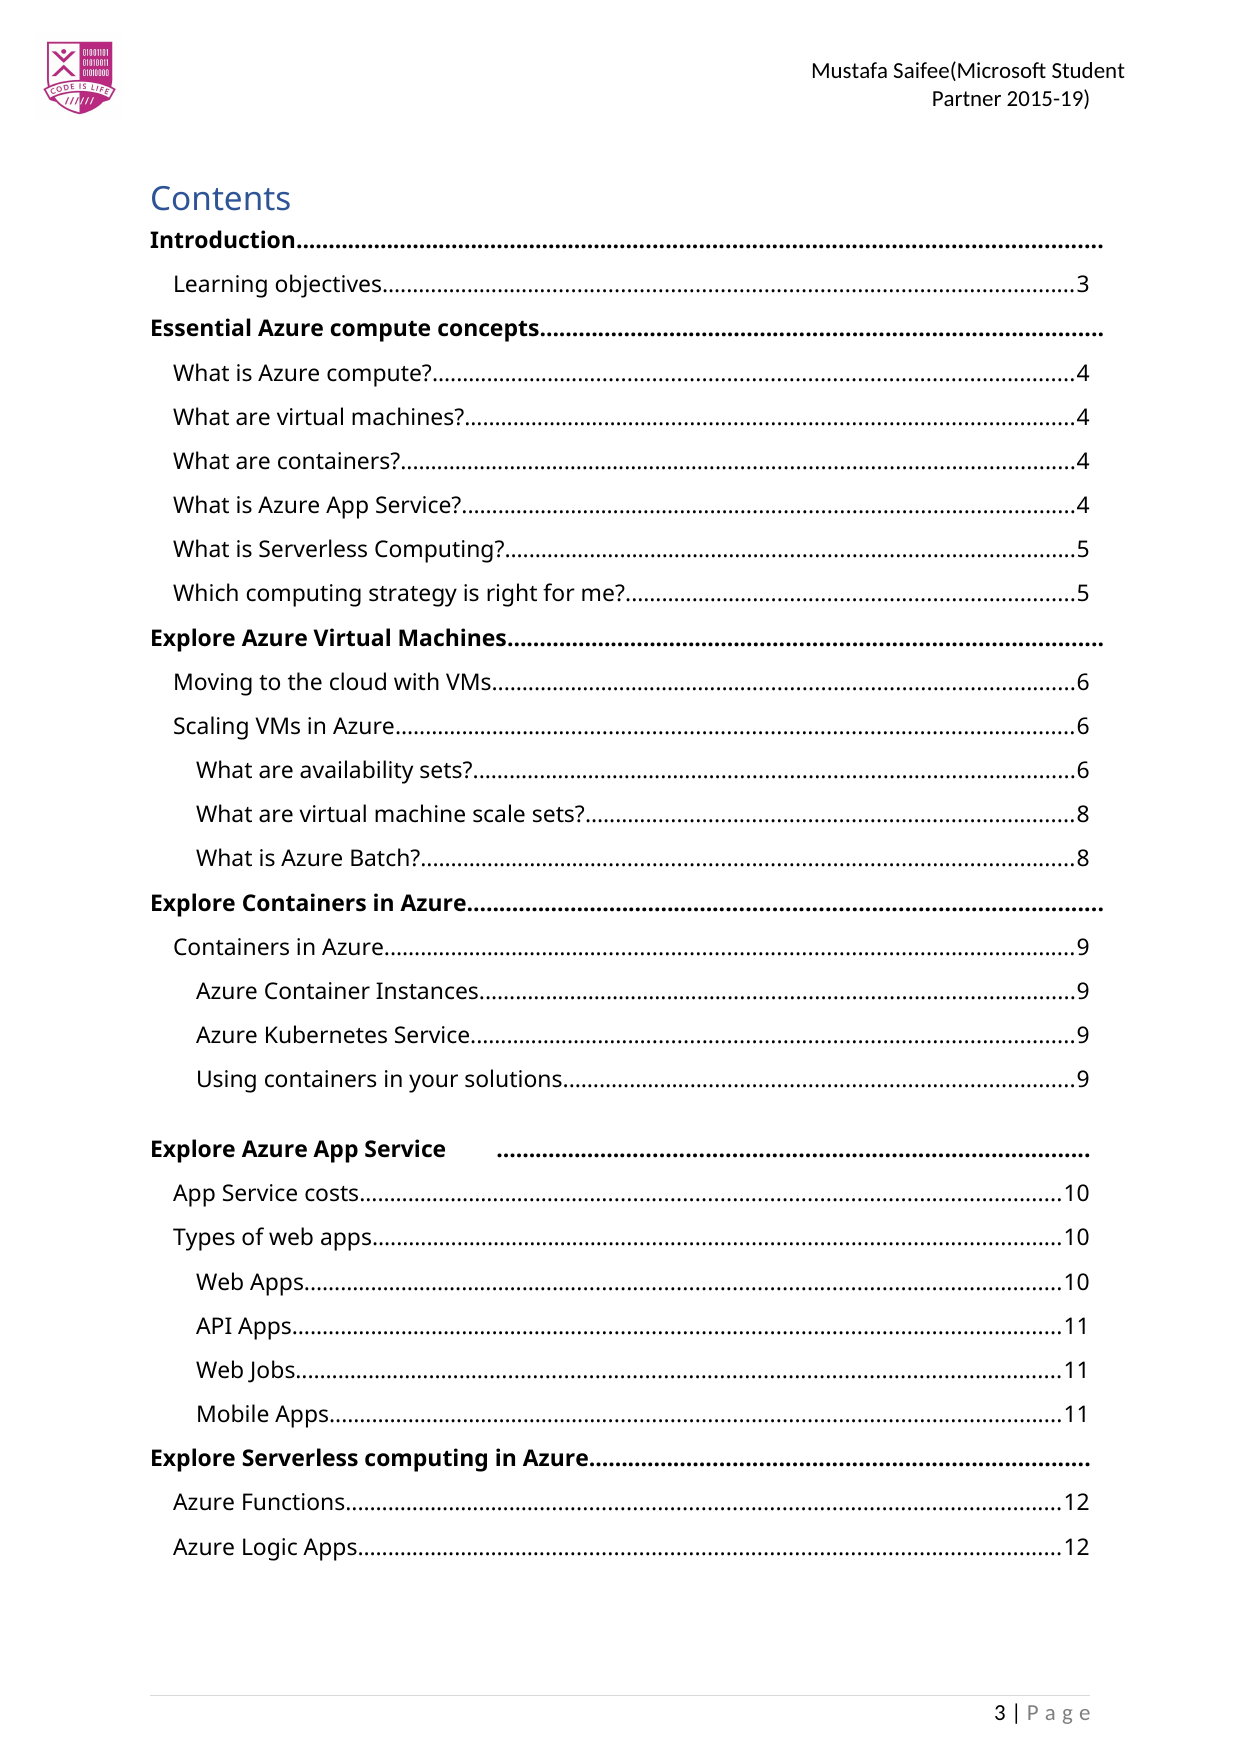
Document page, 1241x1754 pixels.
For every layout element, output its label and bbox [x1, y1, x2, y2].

picture [34, 30, 124, 120]
